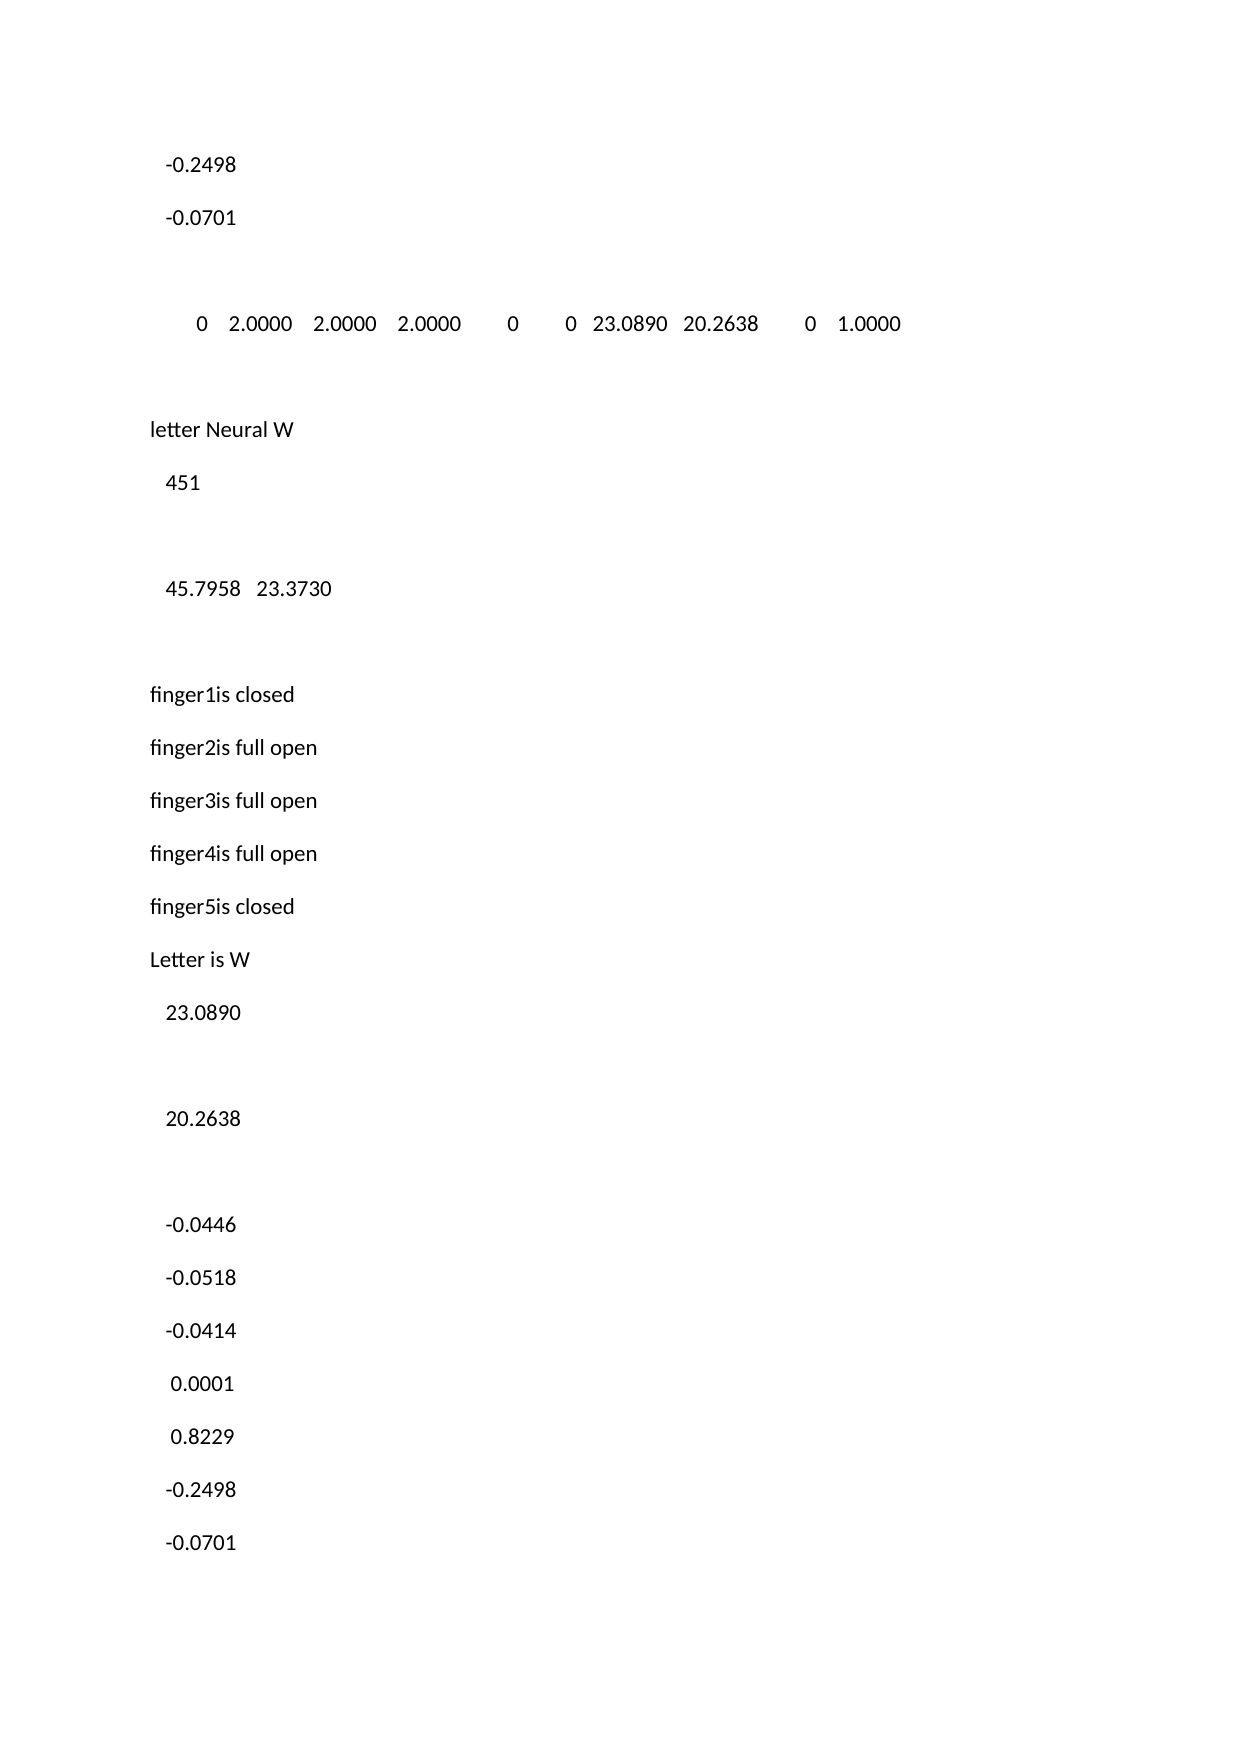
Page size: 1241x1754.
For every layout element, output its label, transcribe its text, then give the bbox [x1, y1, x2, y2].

text -0.2498 [150, 1476, 1090, 1503]
text finger1is closed [150, 680, 1090, 708]
text finger4is full open [150, 839, 1090, 867]
text -0.0701 [150, 203, 1090, 231]
text 451 [150, 468, 1090, 496]
text 0.8229 [150, 1422, 1090, 1451]
text -0.0518 [150, 1263, 1090, 1291]
text 23.0890 [150, 998, 1090, 1026]
text finger3is full open [150, 786, 1090, 814]
text Letter is W [150, 945, 1090, 973]
text -0.0446 [150, 1210, 1090, 1238]
text -0.0701 [150, 1528, 1090, 1557]
text finger2is full open [150, 733, 1090, 761]
text 0.0001 [150, 1369, 1090, 1397]
text 0 2.0000 2.0000 2.0000 0 0 23.0890 20.2638 0 1.0000 [150, 309, 1090, 337]
text -0.0414 [150, 1316, 1090, 1344]
text letter Neural W [150, 415, 1090, 443]
text 45.7958 23.3730 [150, 574, 1090, 602]
text -0.2498 [150, 150, 1090, 178]
text 20.2638 [150, 1104, 1090, 1132]
text finger5is closed [150, 892, 1090, 920]
